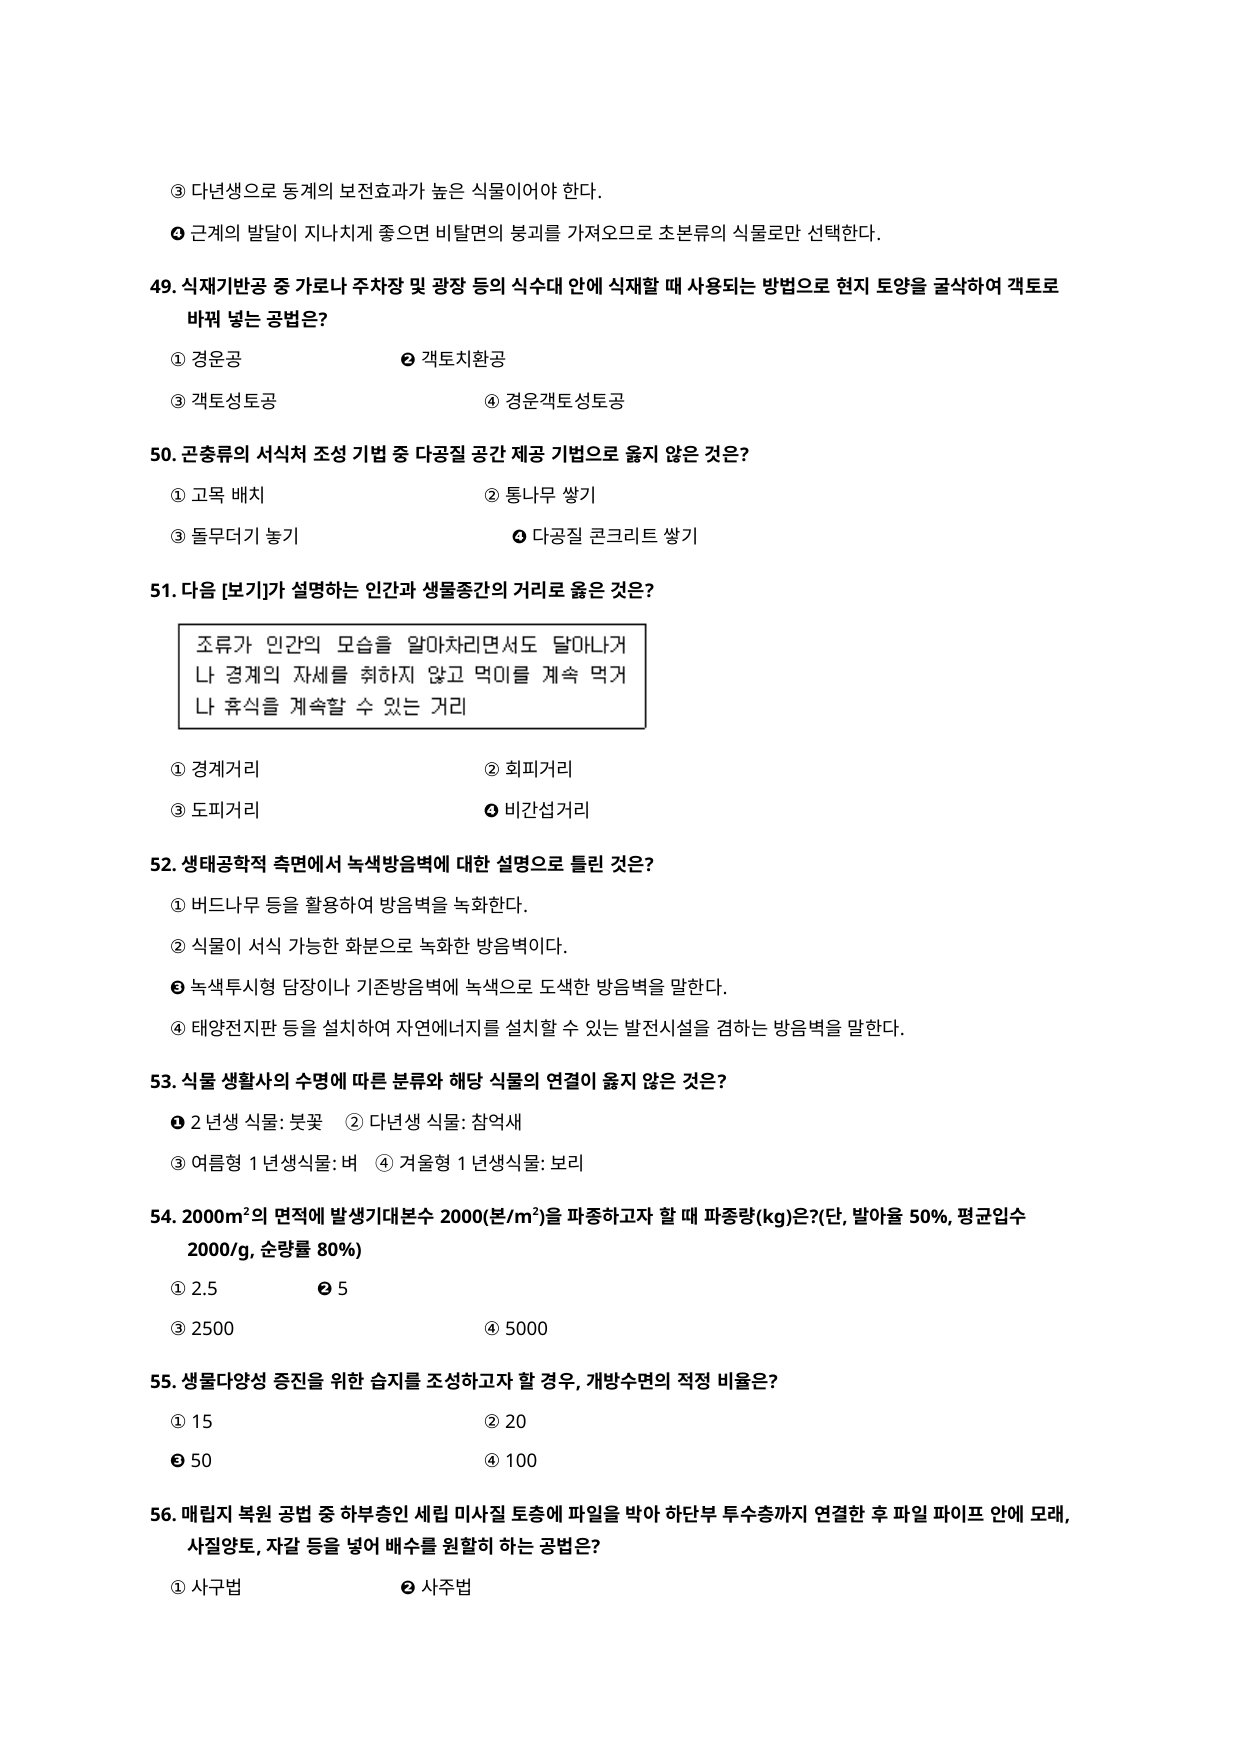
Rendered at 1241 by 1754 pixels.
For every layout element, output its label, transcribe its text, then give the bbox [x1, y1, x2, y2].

text 51. 다음 [보기]가 설명하는 인간과 생물종간의 거리로 옳은 것은? [150, 576, 1090, 603]
text ① 2.5 ❷ 5 [150, 1276, 1090, 1301]
text ④ 태양전지판 등을 설치하여 자연에너지를 설치할 수 있는 발전시설을 겸하는 방음벽을 말한다. [150, 1013, 1090, 1040]
text ❹ 근계의 발달이 지나치게 좋으면 비탈면의 붕괴를 가져오므로 초본류의 식물로만 선택한다. [150, 218, 1090, 245]
text ① 버드나무 등을 활용하여 방음벽을 녹화한다. [150, 890, 1090, 918]
text ③ 돌무더기 놓기 ❹ 다공질 콘크리트 쌓기 [150, 522, 1090, 549]
text ③ 도피거리 ❹ 비간섭거리 [150, 796, 1090, 823]
text ① 경계거리 ② 회피거리 [150, 755, 1090, 782]
text ❸ 녹색투시형 담장이나 기존방음벽에 녹색으로 도색한 방음벽을 말한다. [150, 972, 1090, 999]
text 52. 생태공학적 측면에서 녹색방음벽에 대한 설명으로 틀린 것은? [150, 849, 1090, 877]
text ③ 객토성토공 ④ 경운객토성토공 [150, 386, 1090, 413]
text ① 15 ② 20 [150, 1408, 1090, 1433]
text ② 식물이 서식 가능한 화분으로 녹화한 방음벽이다. [150, 931, 1090, 958]
text ① 사구법 ❷ 사주법 [150, 1573, 1090, 1600]
text ❸ 50 ④ 100 [150, 1447, 1090, 1473]
text 54. 2000m2의 면적에 발생기대본수 2000(본/m2)을 파종하고자 할 때 파종량(kg)은?(단, 발아율 50%, 평균입수 2000/g, 순량률 80%) [150, 1202, 1090, 1262]
text ① 고목 배치 ② 통나무 쌓기 [150, 481, 1090, 508]
text 50. 곤충류의 서식처 조성 기법 중 다공질 공간 제공 기법으로 옳지 않은 것은? [150, 440, 1090, 467]
picture [169, 616, 653, 736]
text ① 경운공 ❷ 객토치환공 [150, 345, 1090, 372]
text 56. 매립지 복원 공법 중 하부층인 세립 미사질 토층에 파일을 박아 하단부 투수층까지 연결한 후 파일 파이프 안에 모래, 사질양토, 자갈 등을 넣어 배수를 원할히 하는 공법은? [150, 1499, 1090, 1559]
text 49. 식재기반공 중 가로나 주차장 및 광장 등의 식수대 안에 식재할 때 사용되는 방법으로 현지 토양을 굴삭하여 객토로 바꿔 넣는 공법은? [150, 272, 1090, 331]
text ③ 다년생으로 동계의 보전효과가 높은 식물이어야 한다. [150, 177, 1090, 204]
text ❶ 2년생 식물: 붓꽃 ② 다년생 식물: 참억새 [150, 1108, 1090, 1135]
text 53. 식물 생활사의 수명에 따른 분류와 해당 식물의 연결이 옳지 않은 것은? [150, 1067, 1090, 1094]
text ③ 2500 ④ 5000 [150, 1315, 1090, 1341]
text 55. 생물다양성 증진을 위한 습지를 조성하고자 할 경우, 개방수면의 적정 비율은? [150, 1367, 1090, 1394]
text ③ 여름형 1년생식물: 벼 ④ 겨울형 1년생식물: 보리 [150, 1148, 1090, 1176]
